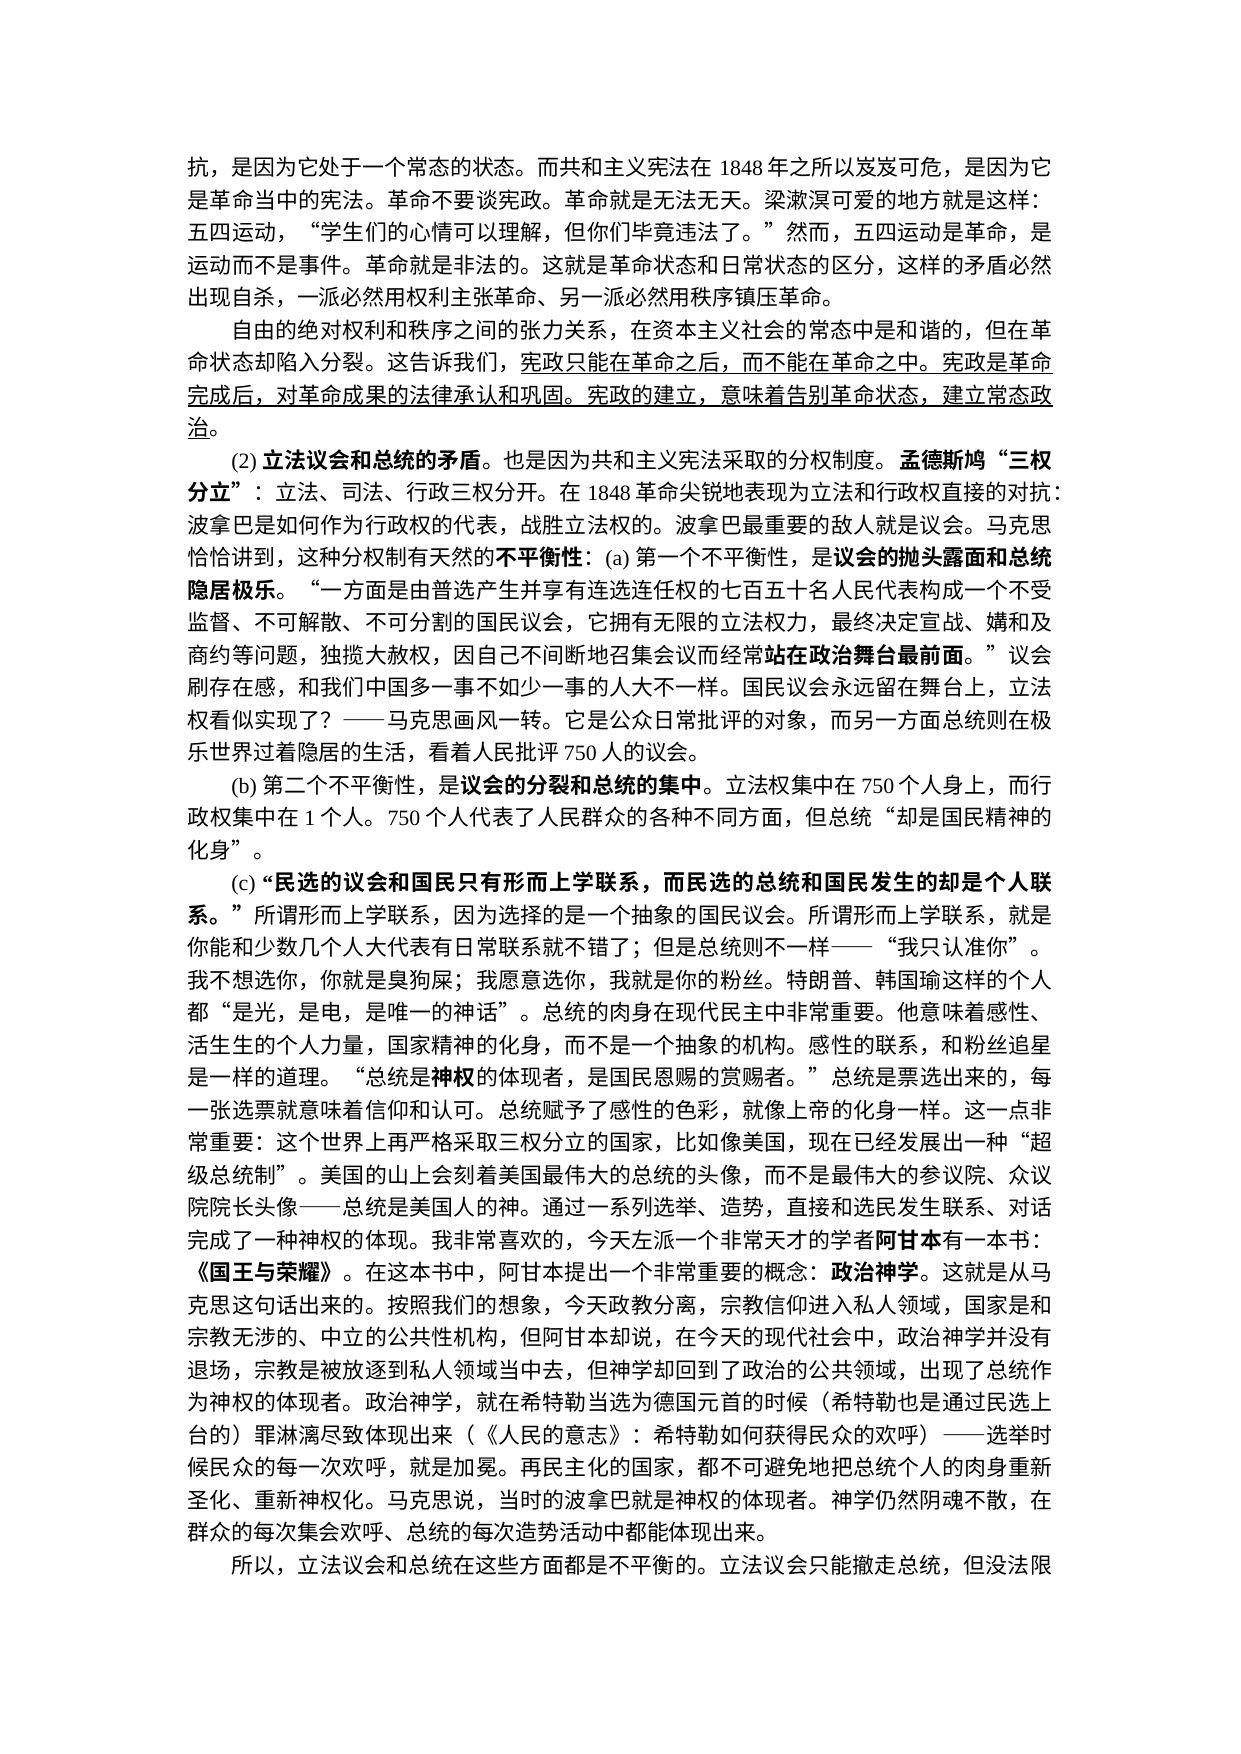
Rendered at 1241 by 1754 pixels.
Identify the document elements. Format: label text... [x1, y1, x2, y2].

text (c) “民选的议会和国民只有形而上学联系，而民选的总统和国民发生的却是个人联系。”所谓形而上学联系，因为选择的是一个抽象的国民议会。所谓形而上学联系，就是你能和少数几个人大代表有日常联系就不错了；但是总统则不一样——“我只认准你”。我不想选你，你就是臭狗屎；我愿意选你，我就是你的粉丝。特朗普、韩国瑜这样的个人都“是光，是电，是唯一的神话”。总统的肉身在现代民主中非常重要。他意味着感性、活生生的个人力量，国家精神的化身，而不是一个抽象的机构。感性的联系，和粉丝追星是一样的道理。“总统是神权的体现者，是国民恩赐的赏赐者。”总统是票选出来的，每一张选票就意味着信仰和认可。总统赋予了感性的色彩，就像上帝的化身一样。这一点非常重要：这个世界上再严格采取三权分立的国家，比如像美国，现在已经发展出一种“超级总统制”。美国的山上会刻着美国最伟大的总统的头像，而不是最伟大的参议院、众议院院长头像——总统是美国人的神。通过一系列选举、造势，直接和选民发生联系、对话，完成了一种神权的体现。我非常喜欢的，今天左派一个非常天才的学者阿甘本有一本书：《国王与荣耀》。在这本书中，阿甘本提出一个非常重要的概念：政治神学。这就是从马克思这句话出来的。按照我们的想象，今天政教分离，宗教信仰进入私人领域，国家是和宗教无涉的、中立的公共性机构，但阿甘本却说，在今天的现代社会中，政治神学并没有退场，宗教是被放逐到私人领域当中去，但神学却回到了政治的公共领域，出现了总统作为神权的体现者。政治神学，就在希特勒当选为德国元首的时候（希特勒也是通过民选上台的）罪淋漓尽致体现出来（《人民的意志》：希特勒如何获得民众的欢呼）——选举时候民众的每一次欢呼，就是加冕。再民主化的国家，都不可避免地把总统个人的肉身重新圣化、重新神权化。马克思说，当时的波拿巴就是神权的体现者。神学仍然阴魂不散，在群众的每次集会欢呼、总统的每次造势活动中都能体现出来。 [187, 865, 1053, 1547]
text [187, 150, 1053, 312]
text 自由的绝对权利和秩序之间的张力关系，在资本主义社会的常态中是和谐的，但在革命状态却陷入分裂。这告诉我们，宪政只能在革命之后，而不能在革命之中。宪政是革命完成后，对革命成果的法律承认和巩固。宪政的建立，意味着告别革命状态，建立常态政治。 [187, 406, 1053, 442]
text 自由的绝对权利和秩序之间的张力关系，在资本主义社会的常态中是和谐的，但在革命状态却陷入分裂。这告诉我们，宪政只能在革命之后，而不能在革命之中。宪政是革命完成后，对革命成果的法律承认和巩固。宪政的建立，意味着告别革命状态，建立常态政治。 [187, 312, 1053, 405]
text (2) 立法议会和总统的矛盾。也是因为共和主义宪法采取的分权制度。孟德斯鸠“三权分立”：立法、司法、行政三权分开。在1848革命尖锐地表现为立法和行政权直接的对抗：波拿巴是如何作为行政权的代表，战胜立法权的。波拿巴最重要的敌人就是议会。马克思恰恰讲到，这种分权制有天然的不平衡性：(a) 第一个不平衡性，是议会的抛头露面和总统隐居极乐。“一方面是由普选产生并享有连选连任权的七百五十名人民代表构成一个不受监督、不可解散、不可分割的国民议会，它拥有无限的立法权力，最终决定宣战、媾和及商约等问题，独揽大赦权，因自己不间断地召集会议而经常站在政治舞台最前面。”议会刷存在感，和我们中国多一事不如少一事的人大不一样。国民议会永远留在舞台上，立法权看似实现了？——马克思画风一转。它是公众日常批评的对象，而另一方面总统则在极乐世界过着隐居的生活，看着人民批评750人的议会。 [187, 442, 1053, 767]
text (b) 第二个不平衡性，是议会的分裂和总统的集中。立法权集中在750个人身上，而行政权集中在1个人。750个人代表了人民群众的各种不同方面，但总统“却是国民精神的化身”。 [187, 767, 1053, 865]
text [187, 1547, 1053, 1580]
